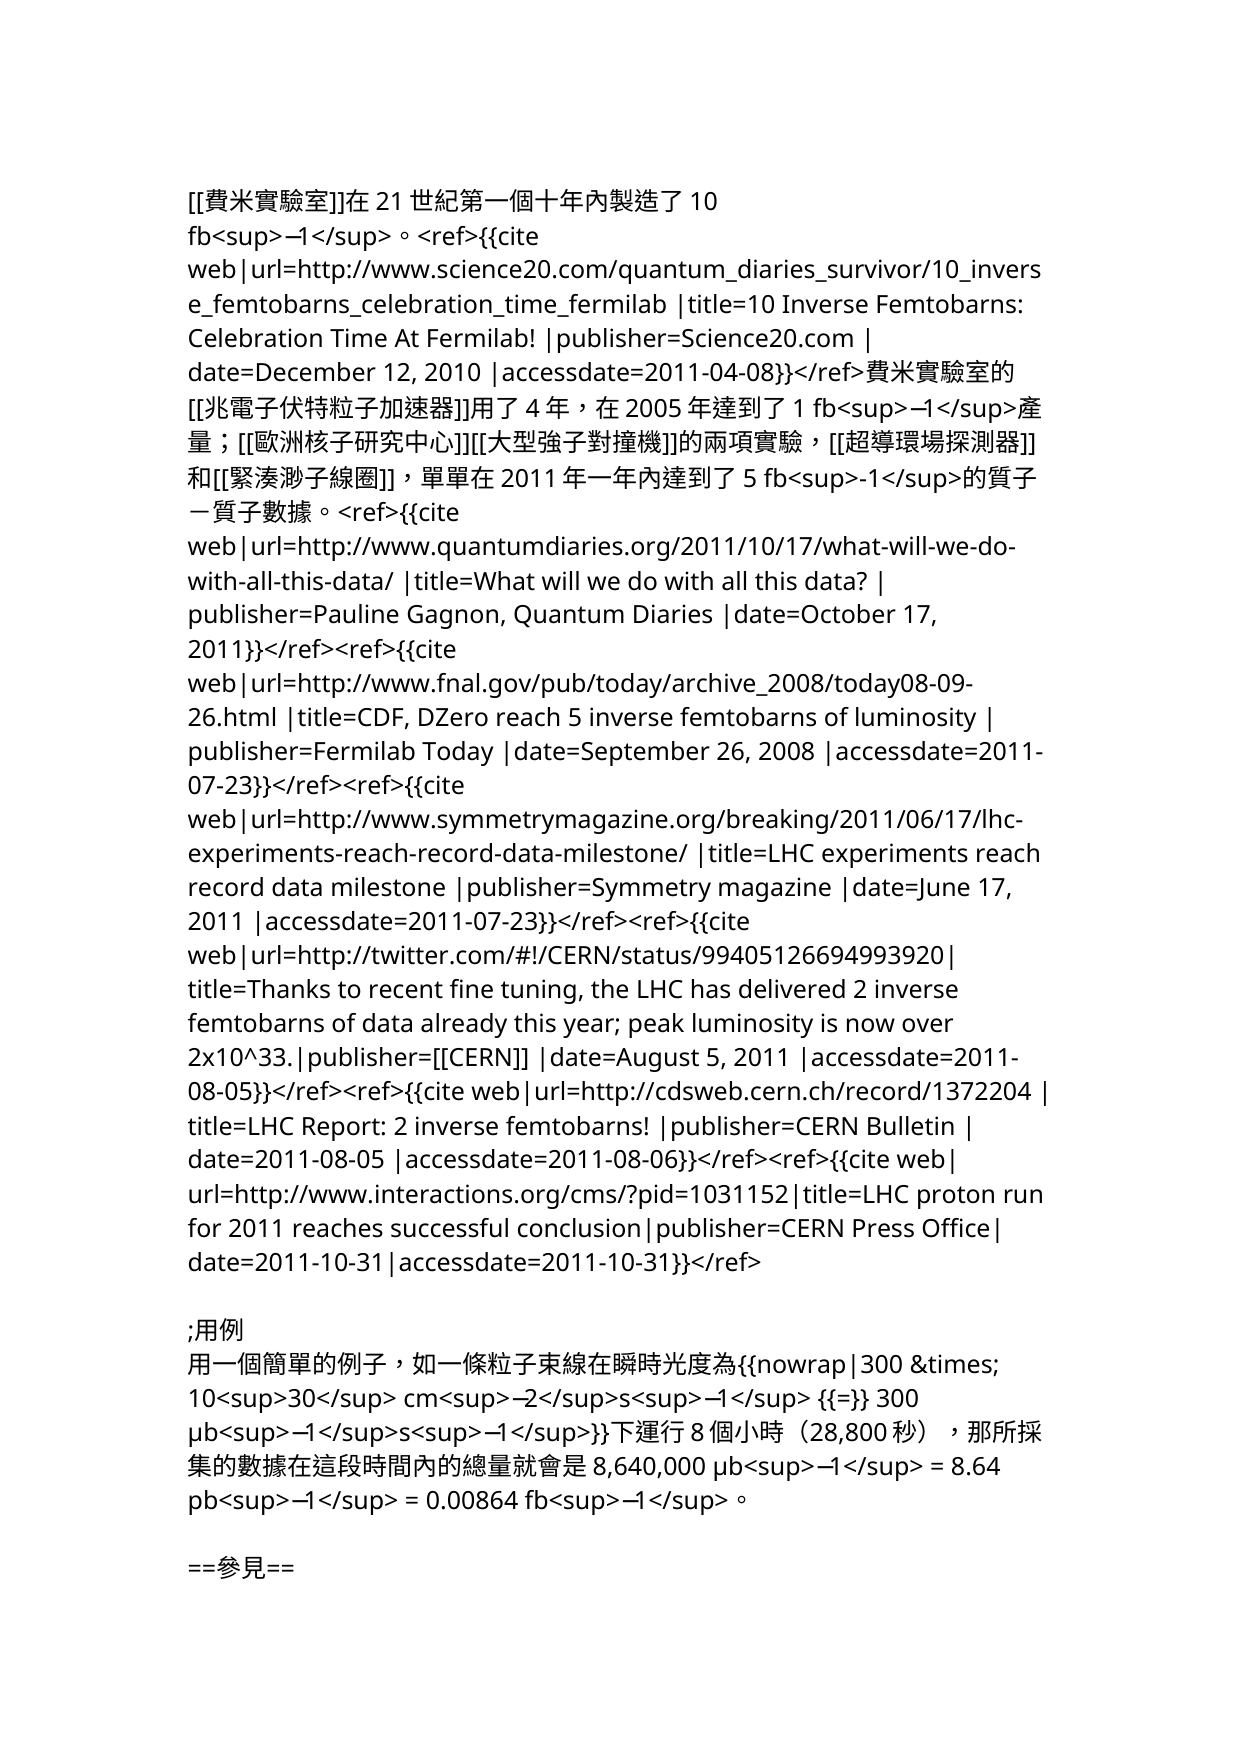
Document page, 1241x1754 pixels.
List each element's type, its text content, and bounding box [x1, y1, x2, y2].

text 用一個簡單的例子，如一條粒子束線在瞬時光度為{{nowrap|300 &times; 10<sup>30</sup> cm<sup>−2</sup>s<sup>−1</sup> {{=}} 300 μb<sup>−1</sup>s<sup>−1</sup>}}下運行8個小時（28,800秒），那所採集的數據在這段時間內的總量就會是8,640,000 μb<sup>−1</sup> = 8.64 pb<sup>−1</sup> = 0.00864 fb<sup>−1</sup>。 [187, 1347, 1053, 1517]
text [[費米實驗室]]在21世紀第一個十年內製造了10 fb<sup>−1</sup>。<ref>{{cite web|url=http://www.science20.com/quantum_diaries_survivor/10_inverse_femtobarns_celebration_time_fermilab |title=10 Inverse Femtobarns: Celebration Time At Fermilab! |publisher=Science20.com |date=December 12, 2010 |accessdate=2011-04-08}}</ref>費米實驗室的[[兆電子伏特粒子加速器]]用了4年，在2005年達到了1 fb<sup>−1</sup>產量；[[歐洲核子研究中心]][[大型強子對撞機]]的兩項實驗，[[超導環場探測器]]和[[緊湊渺子線圈]]，單單在2011年一年內達到了5 fb<sup>-1</sup>的質子－質子數據。<ref>{{cite web|url=http://www.quantumdiaries.org/2011/10/17/what-will-we-do-with-all-this-data/ |title=What will we do with all this data? |publisher=Pauline Gagnon, Quantum Diaries |date=October 17, 2011}}</ref><ref>{{cite web|url=http://www.fnal.gov/pub/today/archive_2008/today08-09-26.html |title=CDF, DZero reach 5 inverse femtobarns of luminosity |publisher=Fermilab Today |date=September 26, 2008 |accessdate=2011-07-23}}</ref><ref>{{cite web|url=http://www.symmetrymagazine.org/breaking/2011/06/17/lhc-experiments-reach-record-data-milestone/ |title=LHC experiments reach record data milestone |publisher=Symmetry magazine |date=June 17, 2011 |accessdate=2011-07-23}}</ref><ref>{{cite web|url=http://twitter.com/#!/CERN/status/99405126694993920|title=Thanks to recent fine tuning, the LHC has delivered 2 inverse femtobarns of data already this year; peak luminosity is now over 2x10^33.|publisher=[[CERN]] |date=August 5, 2011 |accessdate=2011-08-05}}</ref><ref>{{cite web|url=http://cdsweb.cern.ch/record/1372204 |title=LHC Report: 2 inverse femtobarns! |publisher=CERN Bulletin |date=2011-08-05 |accessdate=2011-08-06}}</ref><ref>{{cite web|url=http://www.interactions.org/cms/?pid=1031152|title=LHC proton run for 2011 reaches successful conclusion|publisher=CERN Press Office|date=2011-10-31|accessdate=2011-10-31}}</ref> [187, 184, 1053, 1278]
text ;用例 [187, 1312, 1053, 1347]
text ==參見== [187, 1551, 1053, 1585]
